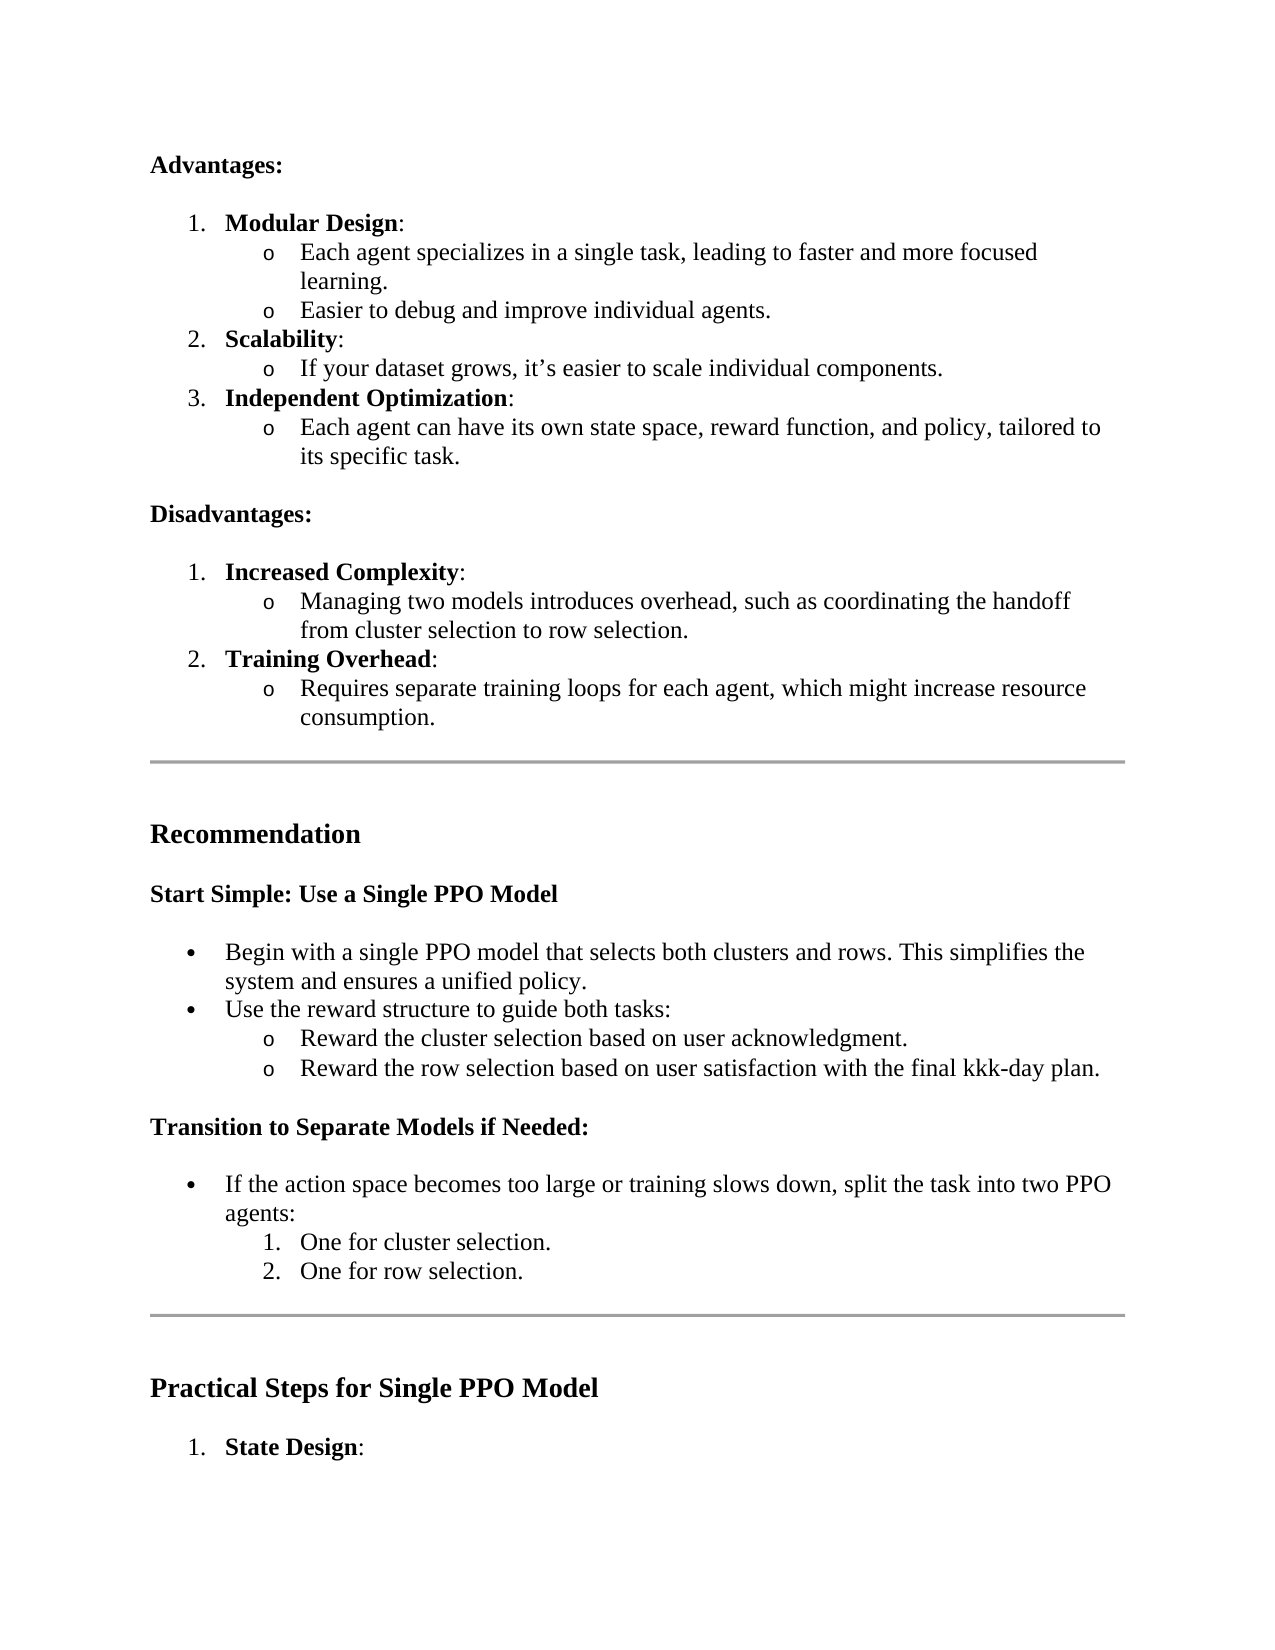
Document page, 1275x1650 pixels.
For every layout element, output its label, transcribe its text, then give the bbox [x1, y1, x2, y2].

list Requires separate training loops for each agent, which might increase resource consumption. [262, 673, 1125, 731]
list Easier to debug and improve individual agents. [262, 295, 1125, 324]
list Reward the row selection based on user satisfaction with the final kkk-day plan. [262, 1053, 1125, 1082]
text Disadvantages: [150, 499, 1125, 528]
list Scalability: [187, 324, 1125, 353]
list One for row selection. [262, 1256, 1125, 1284]
list Independent Optimization: [187, 383, 1125, 412]
list Use the reward structure to guide both tasks: [187, 994, 1125, 1023]
list Modular Design: [187, 208, 1125, 237]
list If your dataset grows, it’s easier to scale individual components. [262, 353, 1125, 383]
list Begin with a single PPO model that selects both clusters and rows. This simplifies the system and ensures a unified policy. [187, 937, 1125, 994]
text Advantages: [150, 150, 1125, 179]
list One for cluster selection. [262, 1227, 1125, 1256]
text Recommendation [150, 818, 1125, 850]
list Reward the cluster selection based on user acknowledgment. [262, 1023, 1125, 1053]
list Training Overhead: [187, 644, 1125, 673]
list Each agent specializes in a single task, leading to faster and more focused learning. [262, 237, 1125, 295]
list Increased Complexity: [187, 557, 1125, 586]
text Transition to Separate Models if Needed: [150, 1112, 1125, 1140]
text Start Simple: Use a Single PPO Model [150, 879, 1125, 908]
list Managing two models introduces overhead, such as coordinating the handoff from cluster selection to row selection. [262, 586, 1125, 644]
text Practical Steps for Single PPO Model [150, 1371, 1125, 1403]
list Each agent can have its own state space, reward function, and policy, tailored to its specific task. [262, 412, 1125, 470]
list State Design: [187, 1432, 1125, 1461]
list If the action space becomes too large or training slows down, split the task into two PPO agents: [187, 1169, 1125, 1227]
